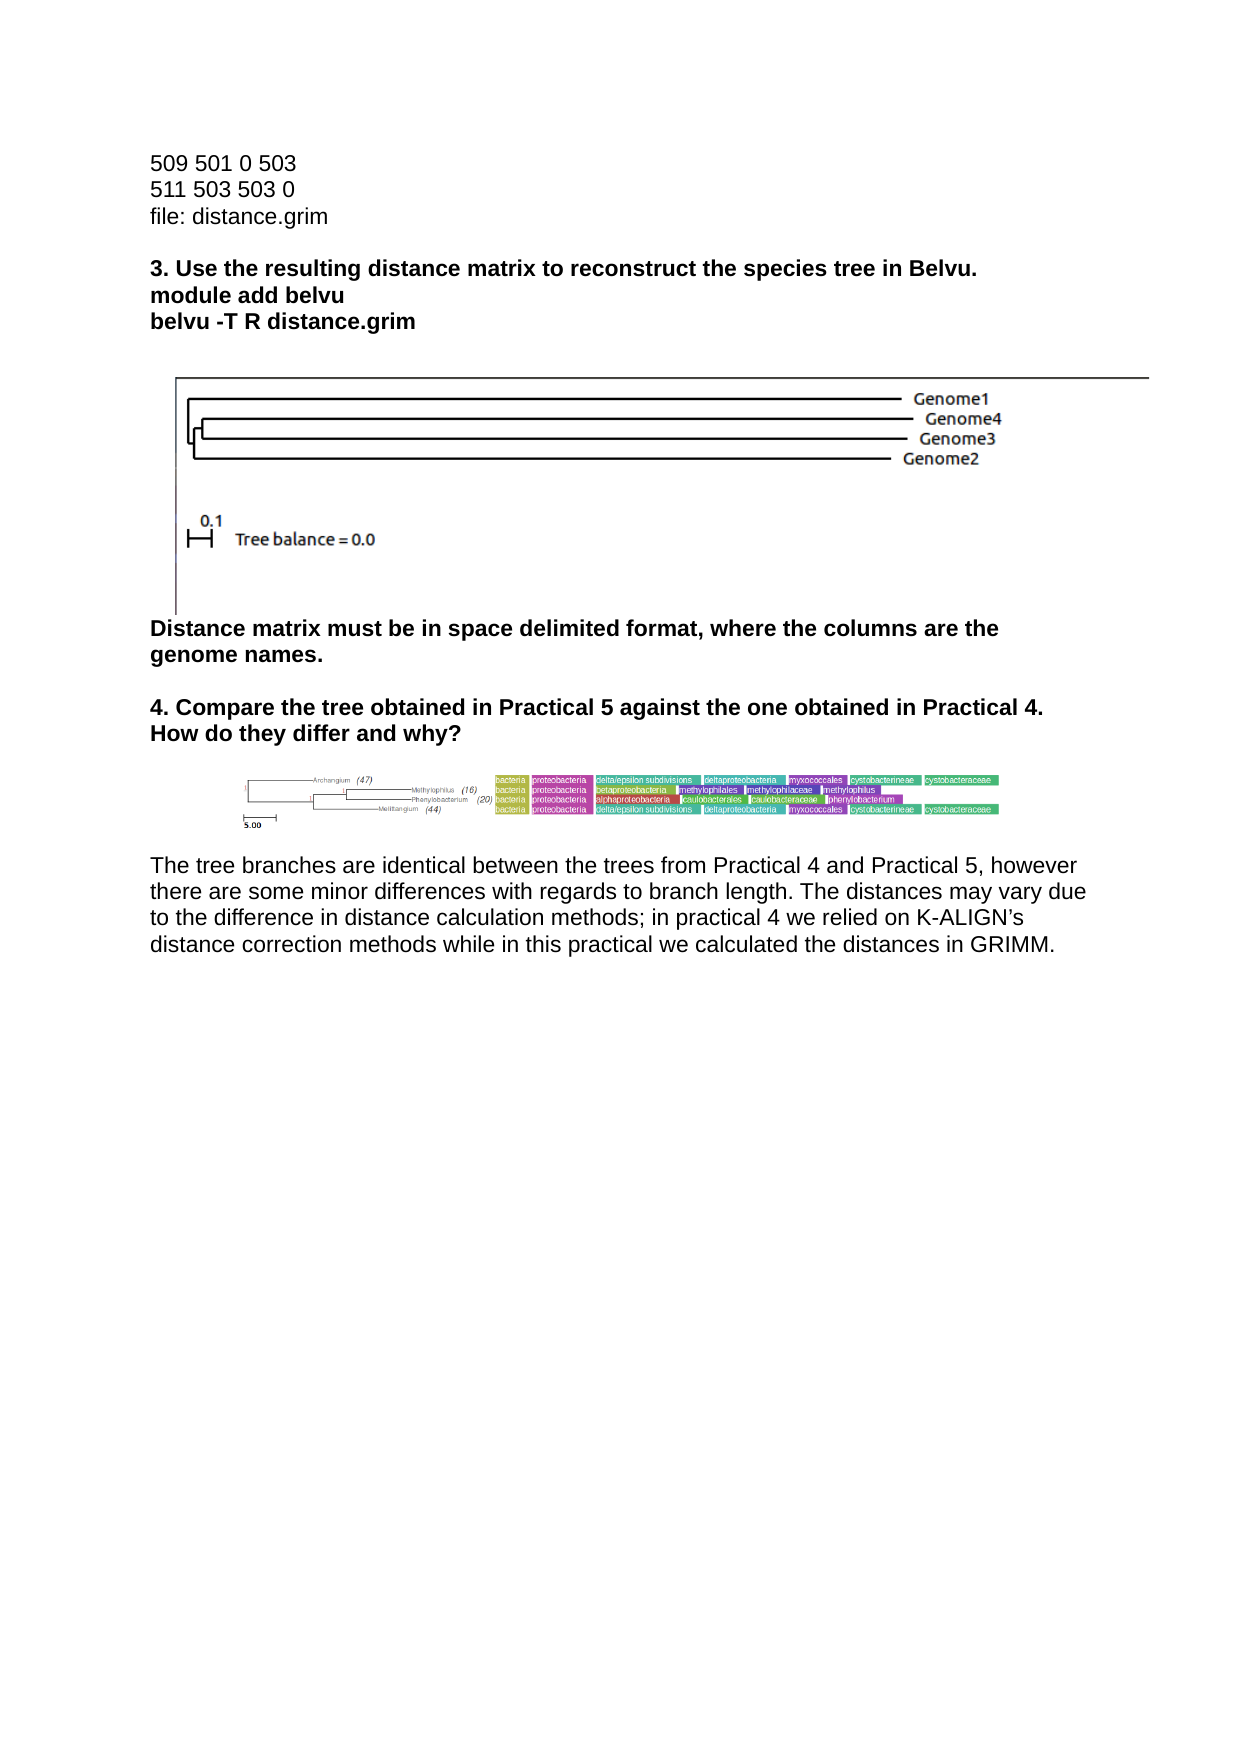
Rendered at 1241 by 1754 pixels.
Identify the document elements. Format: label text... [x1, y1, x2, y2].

text The tree branches are identical between the trees from Practical 4 and Practical 5, however there are some minor differences with regards to branch length. The distances may vary due to the difference in distance calculation methods; in practical 4 we relied on K-ALIGN’s distance correction methods while in this practical we calculated the distances in GRIMM. [150, 852, 1090, 957]
picture [227, 746, 1013, 832]
text 4. Compare the tree obtained in Practical 5 against the one obtained in Practical 4. How do they differ and why? [150, 693, 1090, 746]
text file: distance.grim [150, 203, 1090, 229]
text 509 501 0 503 [150, 150, 1090, 176]
picture [175, 377, 1150, 615]
text module add belvu [150, 282, 1090, 308]
text 511 503 503 0 [150, 176, 1090, 203]
text Distance matrix must be in space delimited format, where the columns are the genome names. [150, 413, 1090, 667]
text 3. Use the resulting distance matrix to reconstruct the species tree in Belvu. [150, 255, 1090, 282]
text belvu -T R distance.grim [150, 308, 1090, 334]
